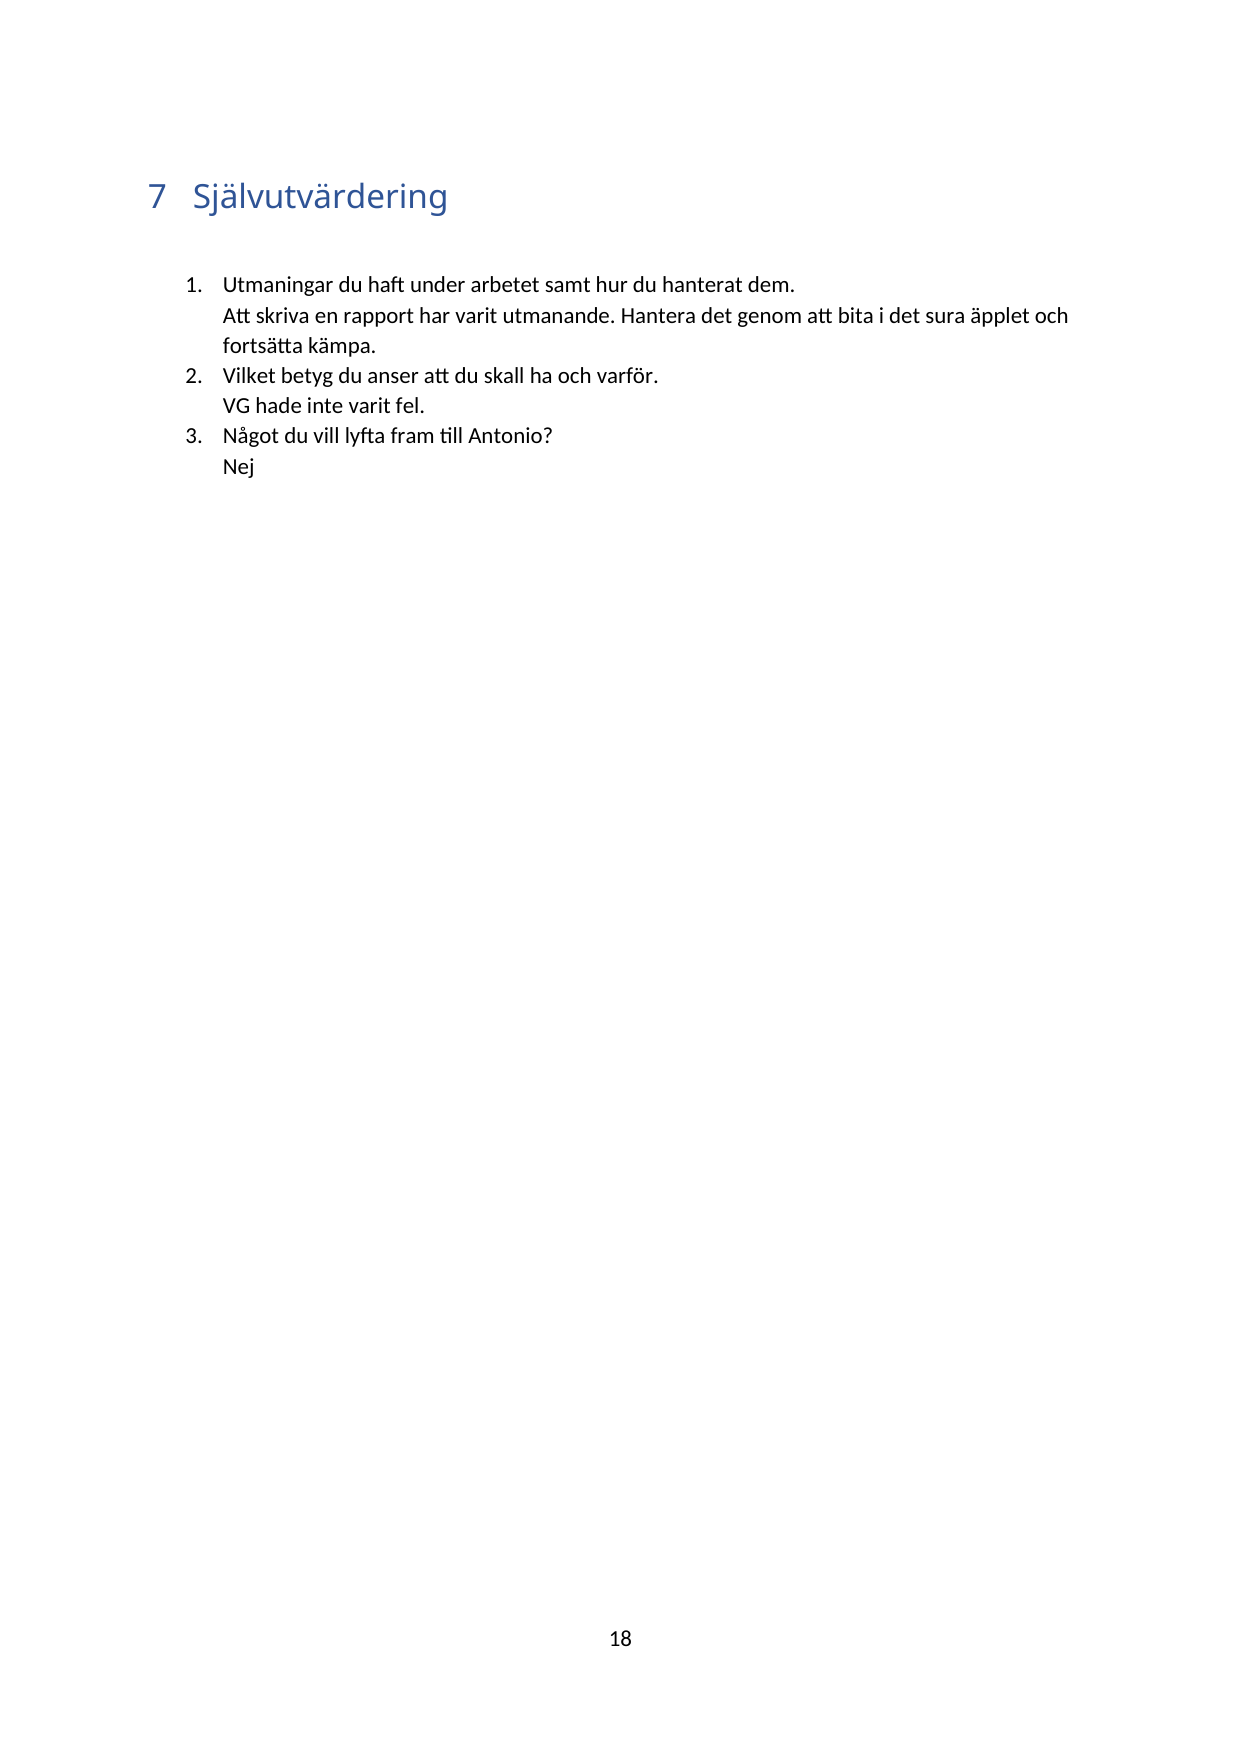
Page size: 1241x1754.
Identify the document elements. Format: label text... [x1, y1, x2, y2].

subtitle Självutvärdering [148, 173, 1093, 267]
list Vilket betyg du anser att du skall ha och varför. VG hade inte varit fel. [185, 361, 1093, 419]
list Utmaningar du haft under arbetet samt hur du hanterat dem. Att skriva en rapport har varit utmanande. Hantera det genom att bita i det sura äpplet och fortsätta kämpa. [185, 271, 1093, 359]
list Nej [223, 452, 1093, 480]
list Något du vill lyfta fram till Antonio? [185, 422, 1093, 449]
